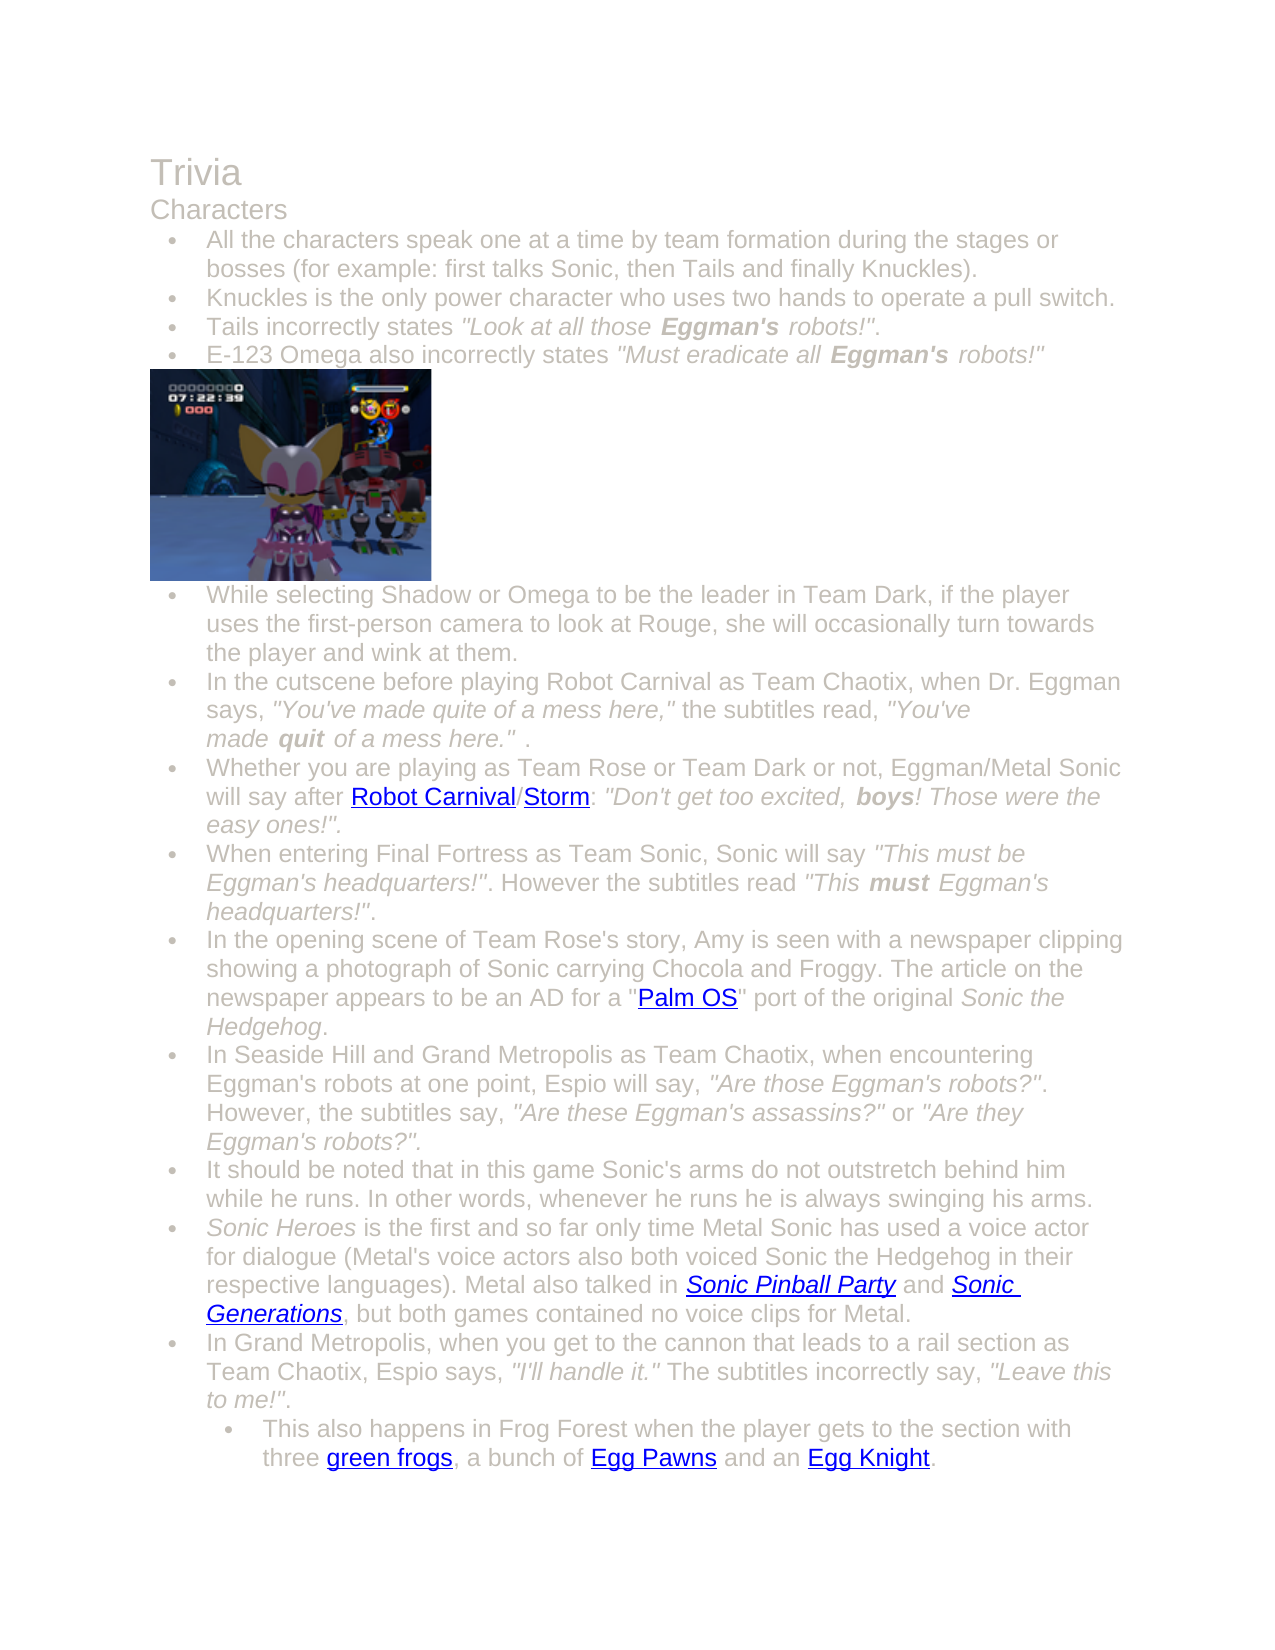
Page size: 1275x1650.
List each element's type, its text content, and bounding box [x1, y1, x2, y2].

list E-123 Omega also incorrectly states "Must eradicate all Eggman's robots!" [169, 341, 1125, 369]
list When entering Final Fortress as Team Sonic, Sonic will say "This must be Eggman's headquarters!". However the subtitles read "This must Eggman's headquarters!". [169, 839, 1125, 926]
list It should be noted that in this game Sonic's arms do not outstretch behind him while he runs. In other words, whenever he runs he is always swinging his arms. [169, 1156, 1125, 1213]
text Characters [150, 193, 1125, 226]
list While selecting Shadow or Omega to be the leader in Team Dark, if the player uses the first-person camera to look at Rouge, she will occasionally turn towards the player and wink at them. [169, 581, 1125, 667]
list Whether you are playing as Team Rose or Team Dark or not, Eggman/Metal Sonic will say after Robot Carnival/Storm: "Don't get too excited, boys! Those were the easy ones!". [169, 753, 1125, 839]
text Trivia [150, 150, 1125, 193]
list All the characters speak one at a time by team formation during the stages or bosses (for example: first talks Sonic, then Tails and finally Knuckles). [169, 226, 1125, 283]
list This also happens in Frog Forest when the player gets to the section with three green frogs, a bunch of Egg Pawns and an Egg Knight. [225, 1414, 1125, 1472]
list In the opening scene of Team Rose's story, Amy is seen with a newspaper clipping showing a photograph of Sonic carrying Chocola and Froggy. The article on the newspaper appears to be an AD for a "Palm OS" port of the original Sonic the Hedgehog. [169, 926, 1125, 1041]
picture [150, 369, 432, 581]
list Sonic Heroes is the first and so far only time Metal Sonic has used a voice actor for dialogue (Metal's voice actors also both voiced Sonic the Hedgehog in their respective languages). Metal also talked in Sonic Pinball Party and Sonic Generations, but both games contained no voice clips for Metal. [169, 1213, 1125, 1328]
list Knuckles is the only power character who uses two hands to operate a pull switch. [169, 283, 1125, 312]
list In Seaside Hill and Grand Metropolis as Team Chaotix, when encountering Eggman's robots at one point, Espio will say, "Are those Eggman's robots?". However, the subtitles say, "Are these Eggman's assassins?" or "Are they Eggman's robots?". [169, 1041, 1125, 1156]
list Tails incorrectly states "Look at all those Eggman's robots!". [169, 312, 1125, 341]
list In the cutscene before playing Robot Carnival as Team Chaotix, when Dr. Eggman says, "You've made quite of a mess here," the subtitles read, "You've made quit of a mess here." . [169, 667, 1125, 753]
list In Grand Metropolis, when you get to the cannon that leads to a rail section as Team Chaotix, Espio says, "I'll handle it." The subtitles incorrectly say, "Leave this to me!". [169, 1328, 1125, 1414]
